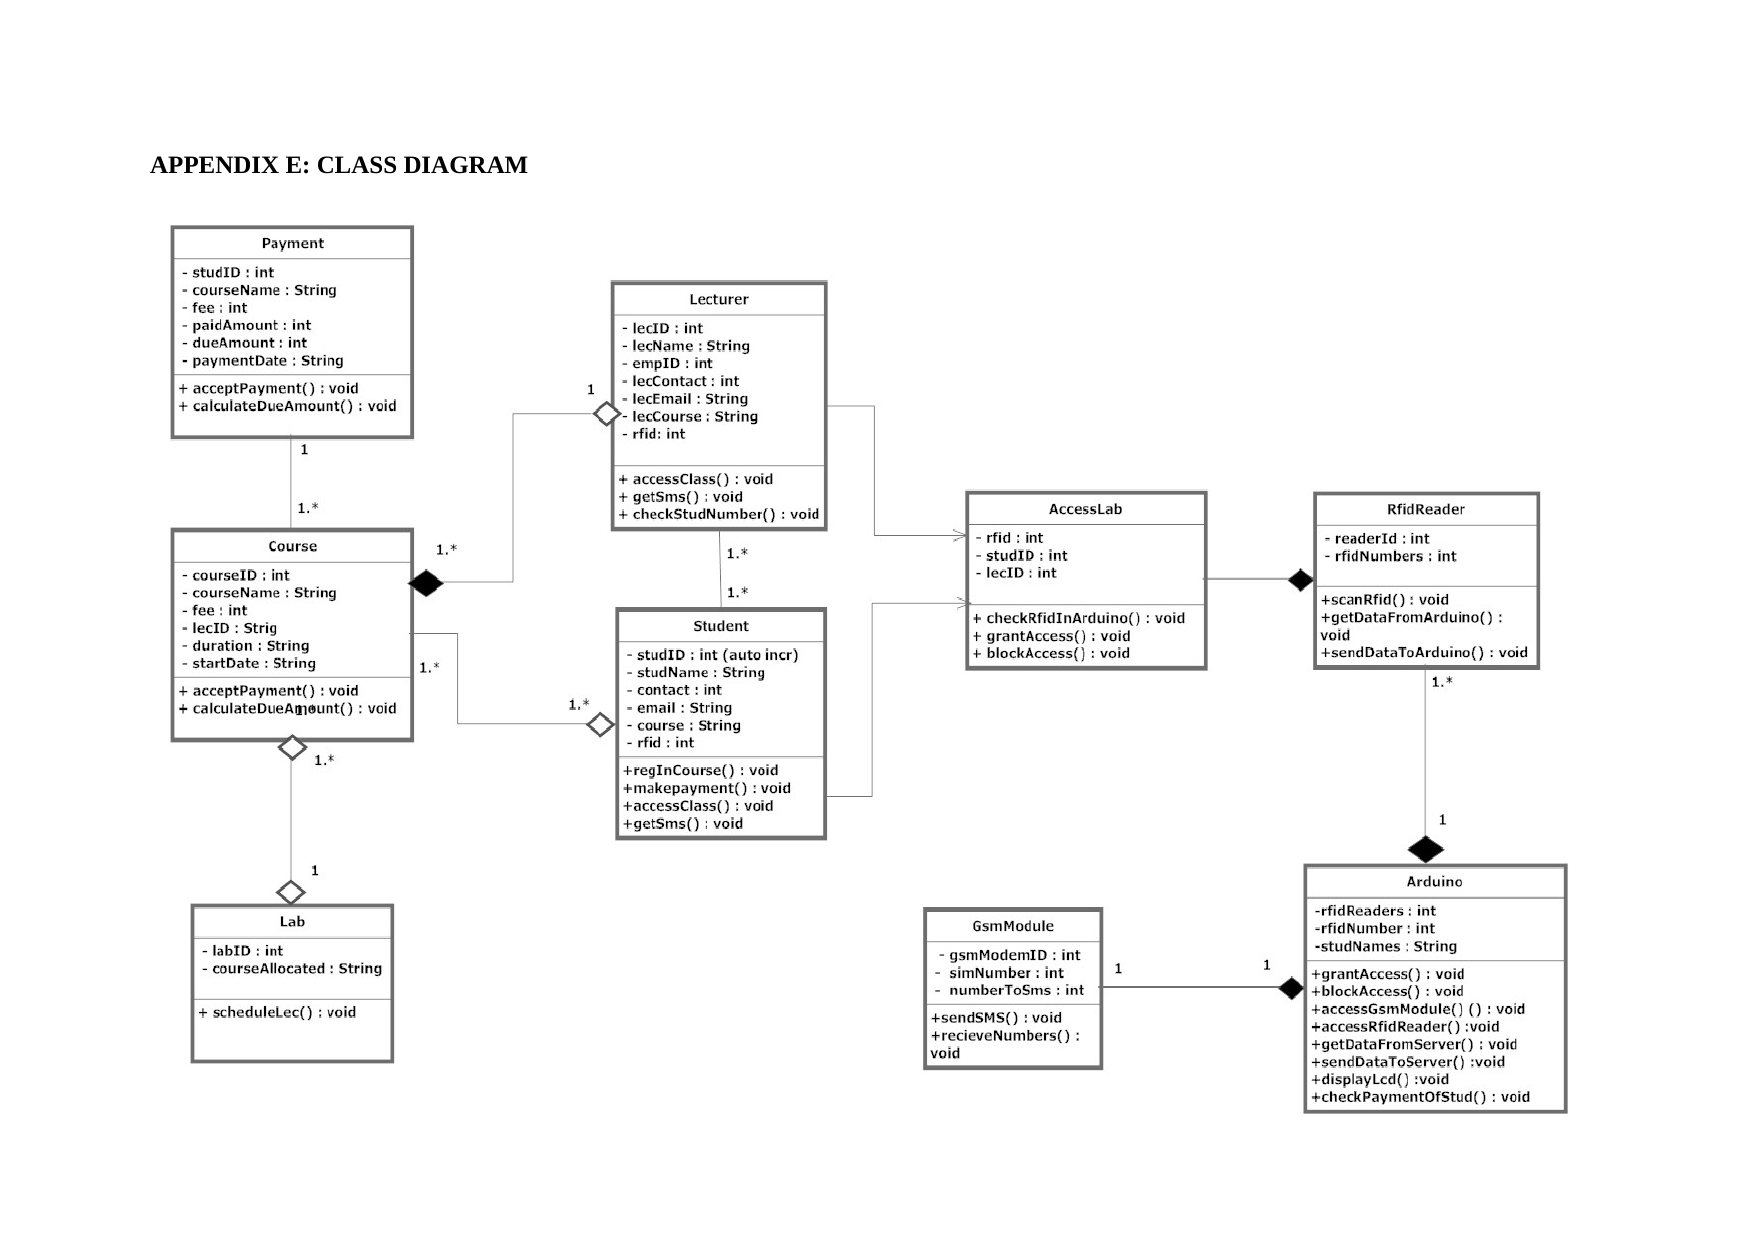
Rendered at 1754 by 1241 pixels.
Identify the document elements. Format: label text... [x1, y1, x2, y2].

text APPENDIX E: CLASS DIAGRAM [150, 150, 1604, 179]
picture [167, 222, 1569, 1117]
